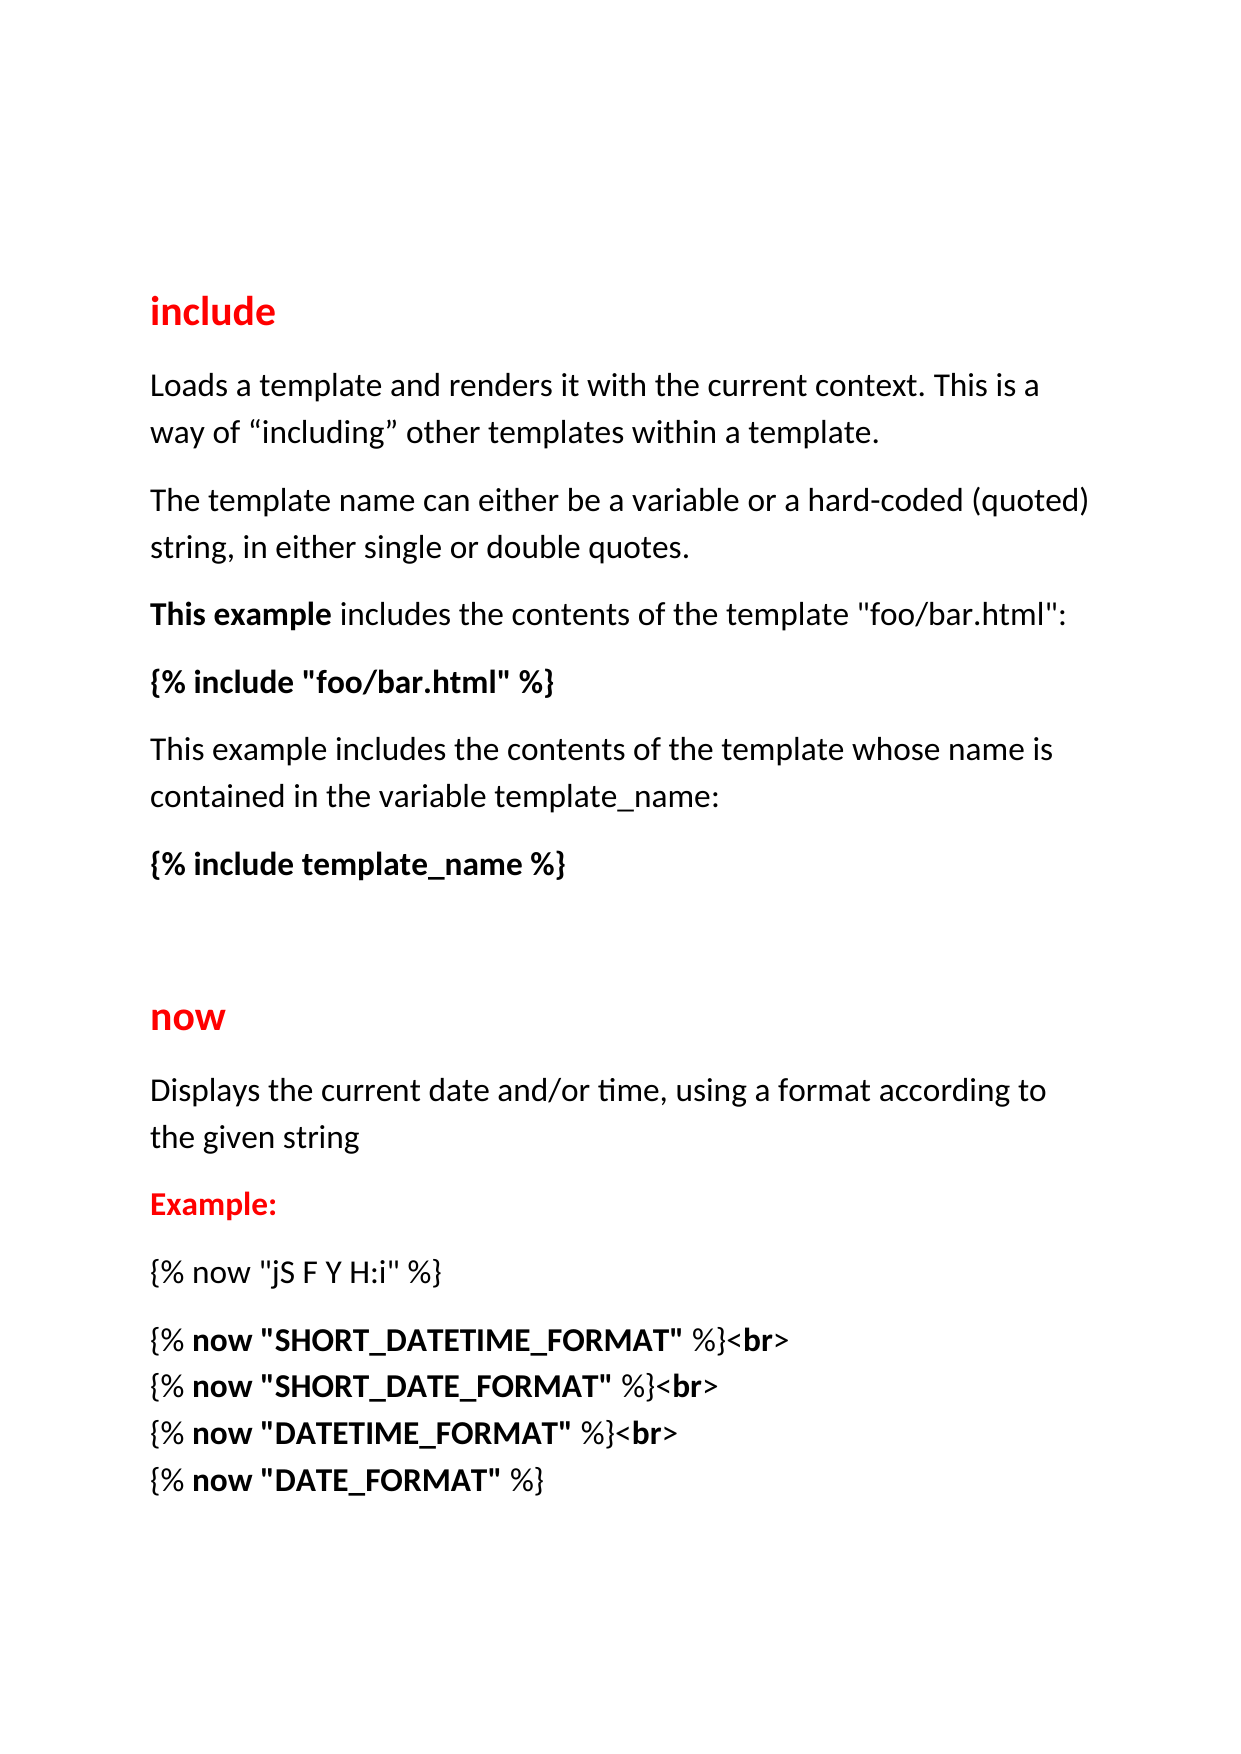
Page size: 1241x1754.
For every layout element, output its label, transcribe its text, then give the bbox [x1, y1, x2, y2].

text {% include "foo/bar.html" %} [150, 661, 1090, 702]
text include [150, 285, 1090, 336]
text {% include template_name %} [150, 843, 1090, 883]
text Example: [150, 1183, 1090, 1224]
text Displays the current date and/or time, using a format according to the given string [150, 1069, 1090, 1156]
text The template name can either be a variable or a hard-coded (quoted) string, in either single or double quotes. [150, 479, 1090, 566]
text Loads a template and renders it with the current context. This is a way of “including” other templates within a template. [150, 364, 1090, 452]
text now [150, 990, 1090, 1041]
text {% now "SHORT_DATETIME_FORMAT" %}<br> {% now "SHORT_DATE_FORMAT" %}<br> {% now "DATETIME_FORMAT" %}<br> {% now "DATE_FORMAT" %} [150, 1318, 1090, 1499]
text This example includes the contents of the template whose name is contained in the variable template_name: [150, 728, 1090, 816]
text This example includes the contents of the template "foo/bar.html": [150, 593, 1090, 634]
text {% now "jS F Y H:i" %} [150, 1251, 1090, 1292]
